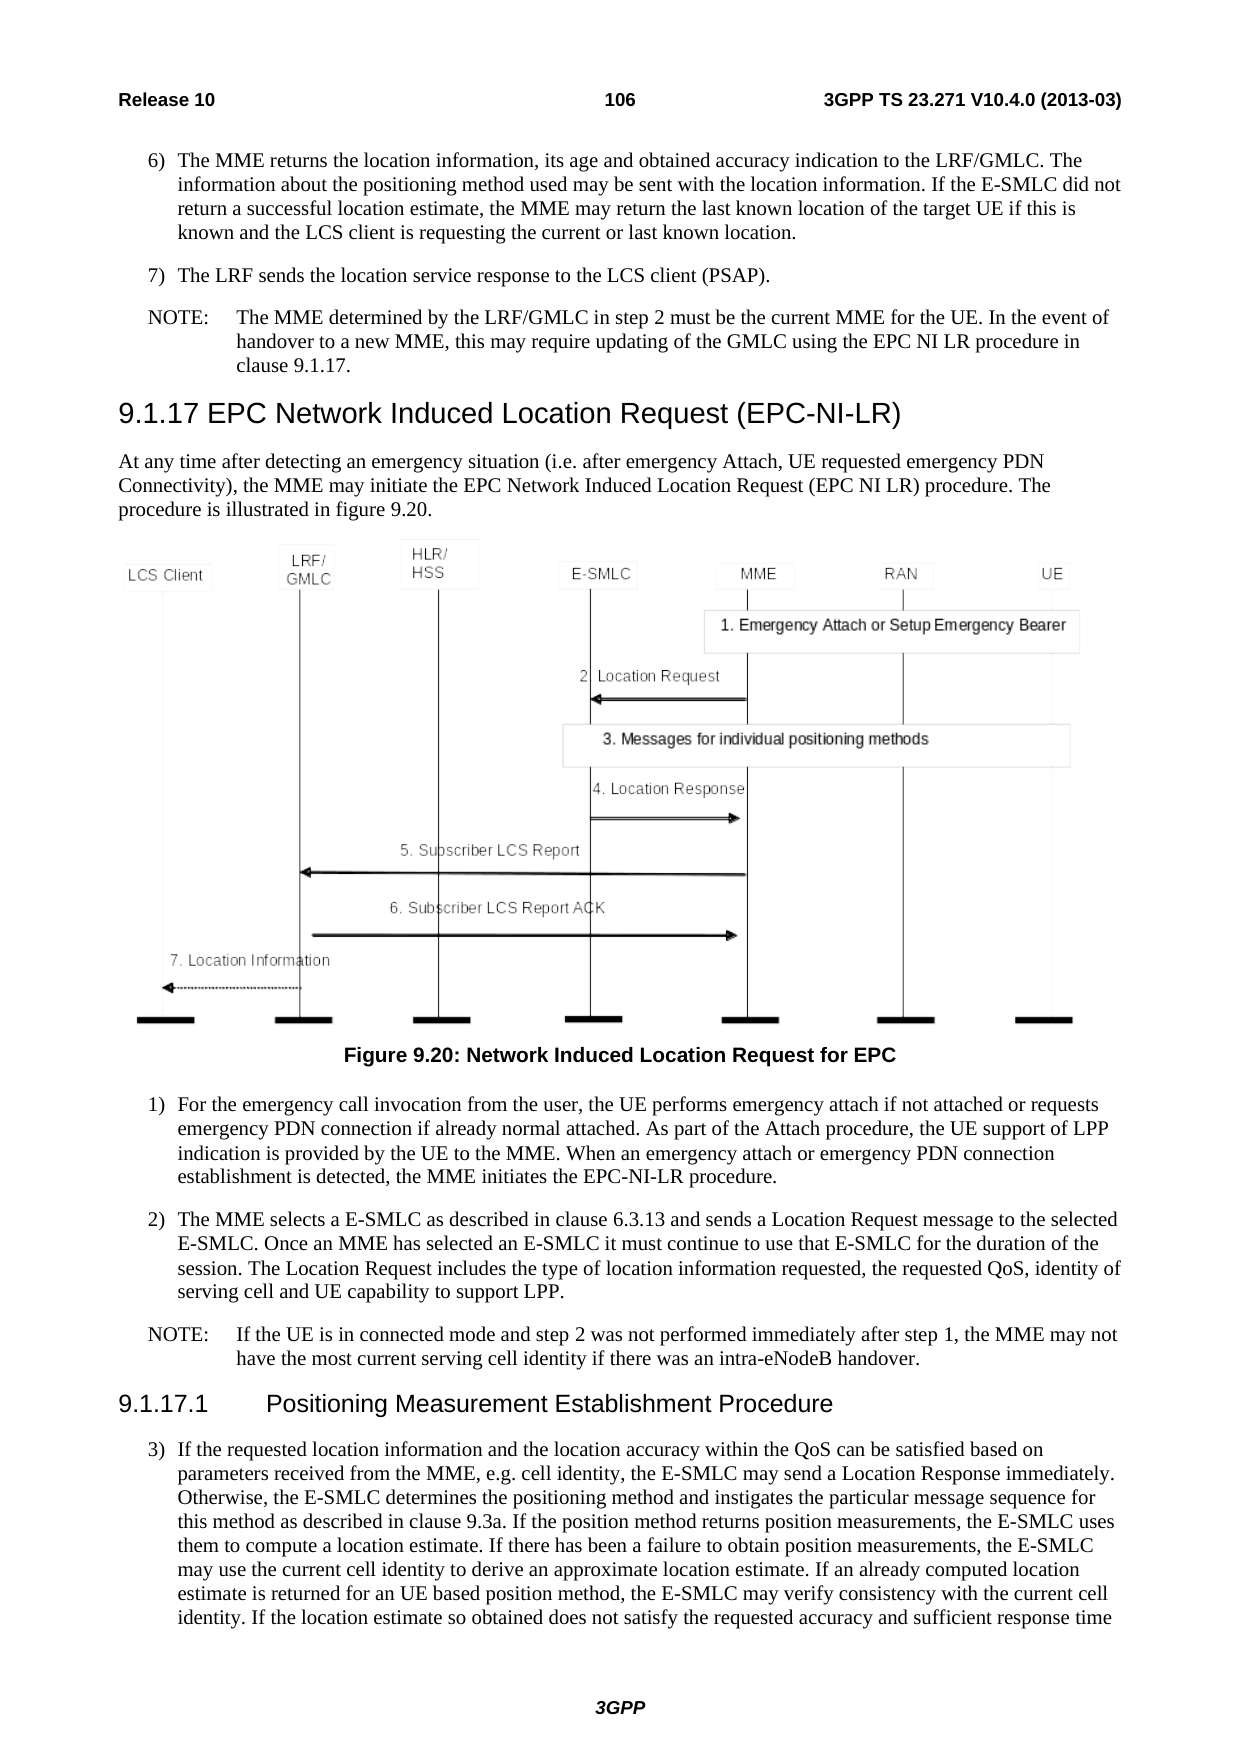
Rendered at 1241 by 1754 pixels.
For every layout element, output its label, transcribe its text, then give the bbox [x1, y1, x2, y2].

text NOTE: If the UE is in connected mode and step 2 was not performed immediately after step 1, the MME may not have the most current serving cell identity if there was an intra-eNodeB handover. [148, 1322, 1122, 1370]
text Figure 9.20: Network Induced Location Request for EPC [118, 1043, 1122, 1067]
text 7) The LRF sends the location service response to the LCS client (PSAP). [148, 262, 1122, 287]
subtitle 9.1.17 EPC Network Induced Location Request (EPC-NI-LR) [118, 396, 1122, 430]
subtitle 9.1.17.1 Positioning Measurement Establishment Procedure [118, 1389, 1122, 1418]
text 2) The MME selects a E-SMLC as described in clause 6.3.13 and sends a Location Request message to the selected E-SMLC. Once an MME has selected an E-SMLC it must continue to use that E-SMLC for the duration of the session. The Location Request includes the type of location information requested, the requested QoS, identity of serving cell and UE capability to support LPP. [148, 1207, 1122, 1303]
text At any time after detecting an emergency situation (i.e. after emergency Attach, UE requested emergency PDN Connectivity), the MME may initiate the EPC Network Induced Location Request (EPC NI LR) procedure. The procedure is illustrated in figure 9.20. [118, 448, 1122, 521]
text NOTE: The MME determined by the LRF/GMLC in step 2 must be the current MME for the UE. In the event of handover to a new MME, this may require updating of the GMLC using the EPC NI LR procedure in clause 9.1.17. [148, 305, 1122, 377]
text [148, 1437, 1122, 1629]
text 6) The MME returns the location information, its age and obtained accuracy indication to the LRF/GMLC. The information about the positioning method used may be sent with the location information. If the E-SMLC did not return a successful location estimate, the MME may return the last known location of the target UE if this is known and the LCS client is requesting the current or last known location. [148, 147, 1122, 244]
text 1) For the emergency call invocation from the user, the UE performs emergency attach if not attached or requests emergency PDN connection if already normal attached. As part of the Attach procedure, the UE support of LPP indication is provided by the UE to the MME. When an emergency attach or emergency PDN connection establishment is detected, the MME initiates the EPC-NI-LR procedure. [148, 1092, 1122, 1188]
